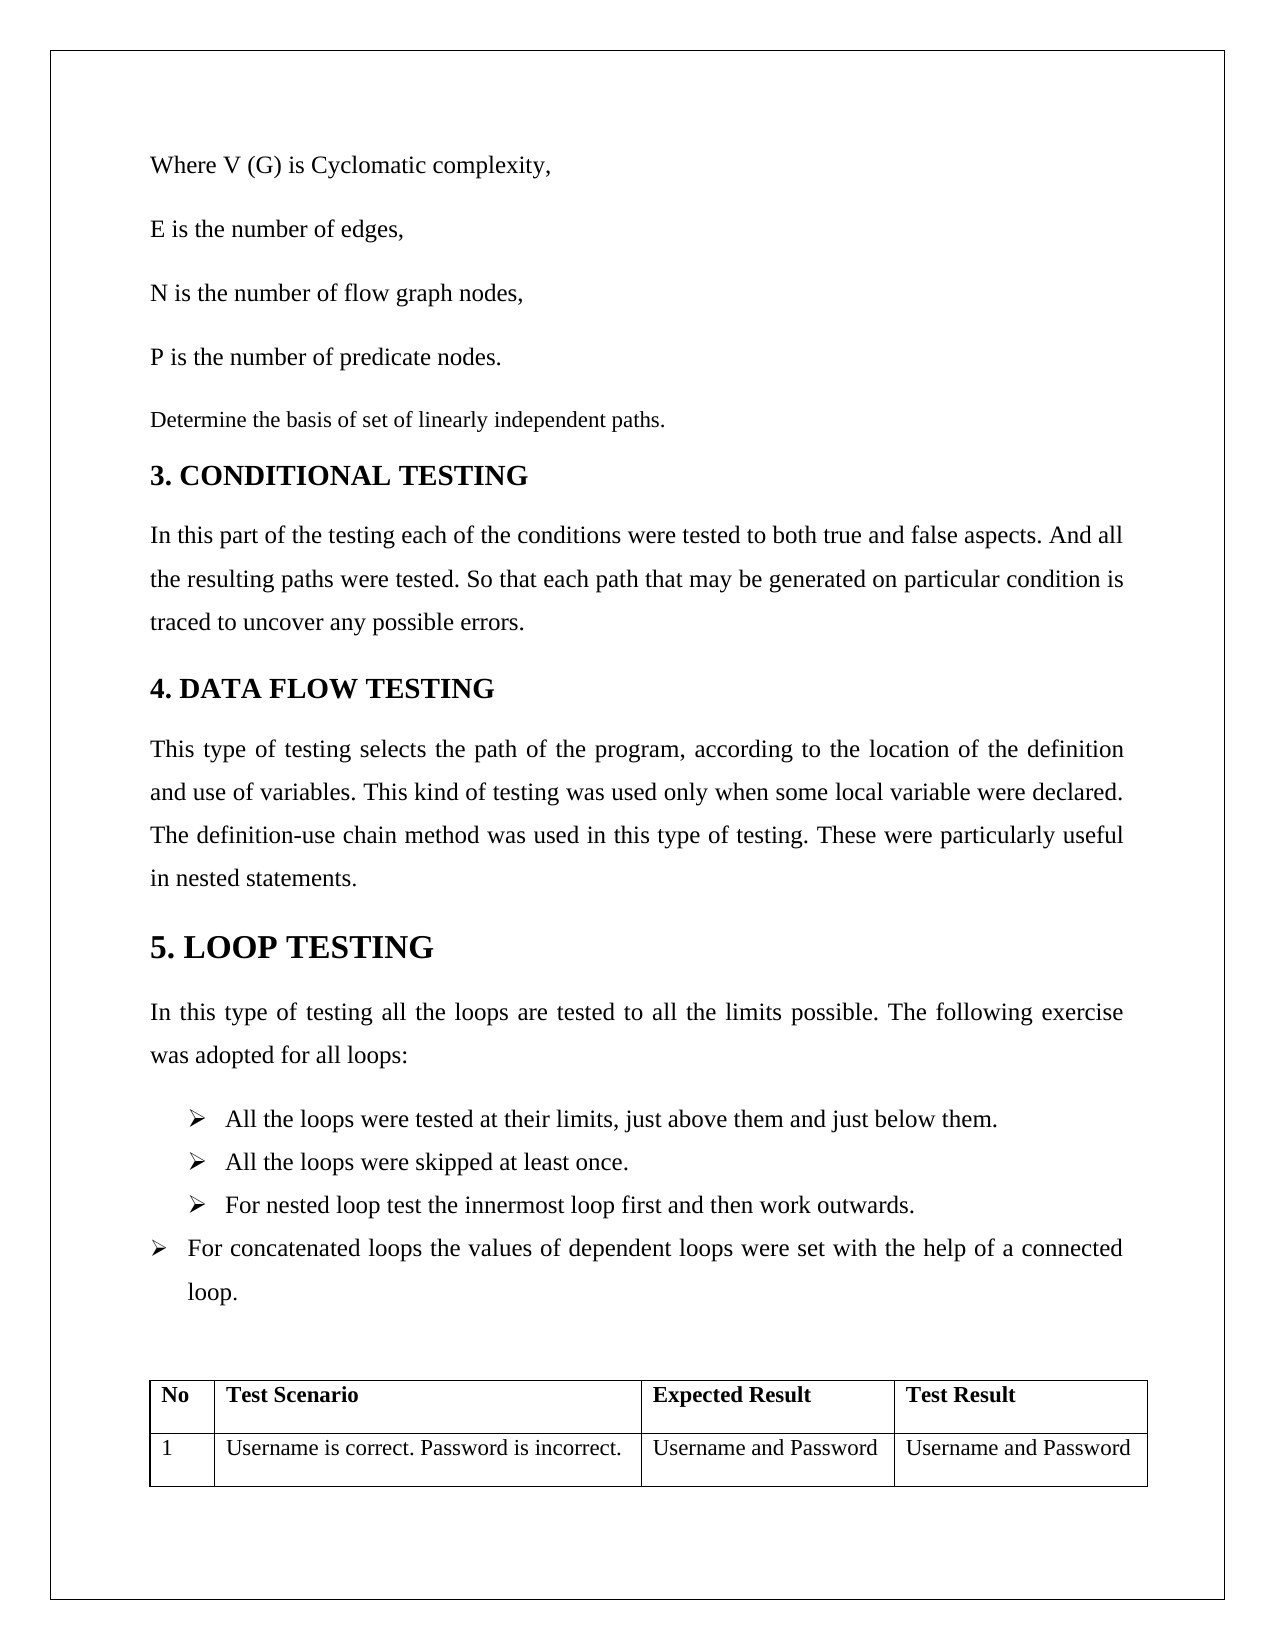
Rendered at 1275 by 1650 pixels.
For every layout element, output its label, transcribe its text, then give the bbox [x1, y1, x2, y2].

table_header Expected Result [642, 1381, 894, 1433]
text 3. CONDITIONAL TESTING [150, 458, 1125, 491]
list For nested loop test the innermost loop first and then work outwards. [187, 1190, 1125, 1219]
list All the loops were tested at their limits, just above them and just below them. [187, 1104, 1125, 1133]
text This type of testing selects the path of the program, according to the location of the definition and use of variables. This kind of testing was used only when some local variable were declared. The definition-use chain method was used in this type of testing. These were particularly useful in nested statements. [150, 734, 1125, 892]
text E is the number of edges, [150, 214, 1125, 243]
text 4. DATA FLOW TESTING [150, 671, 1125, 704]
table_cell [215, 1434, 641, 1486]
text In this part of the testing each of the conditions were tested to both true and false aspects. And all the resulting paths were tested. So that each path that may be generated on particular condition is traced to uncover any possible errors. [150, 521, 1125, 636]
text P is the number of predicate nodes. [150, 342, 1125, 371]
text 5. LOOP TESTING [150, 927, 1125, 965]
list All the loops were skipped at least once. [187, 1147, 1125, 1176]
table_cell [895, 1434, 1147, 1486]
table_header Test Result [895, 1381, 1147, 1433]
table_header Test Scenario [215, 1381, 641, 1433]
text Determine the basis of set of linearly independent paths. [150, 406, 1125, 432]
text In this type of testing all the loops are tested to all the limits possible. The following exercise was adopted for all loops: [150, 997, 1125, 1069]
text Where V (G) is Cyclomatic complexity, [150, 150, 1125, 179]
table_cell 1 [151, 1434, 214, 1486]
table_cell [642, 1434, 894, 1486]
list For concatenated loops the values of dependent loops were set with the help of a connected loop. [150, 1233, 1125, 1305]
text N is the number of flow graph nodes, [150, 278, 1125, 307]
table_header No [151, 1381, 214, 1433]
